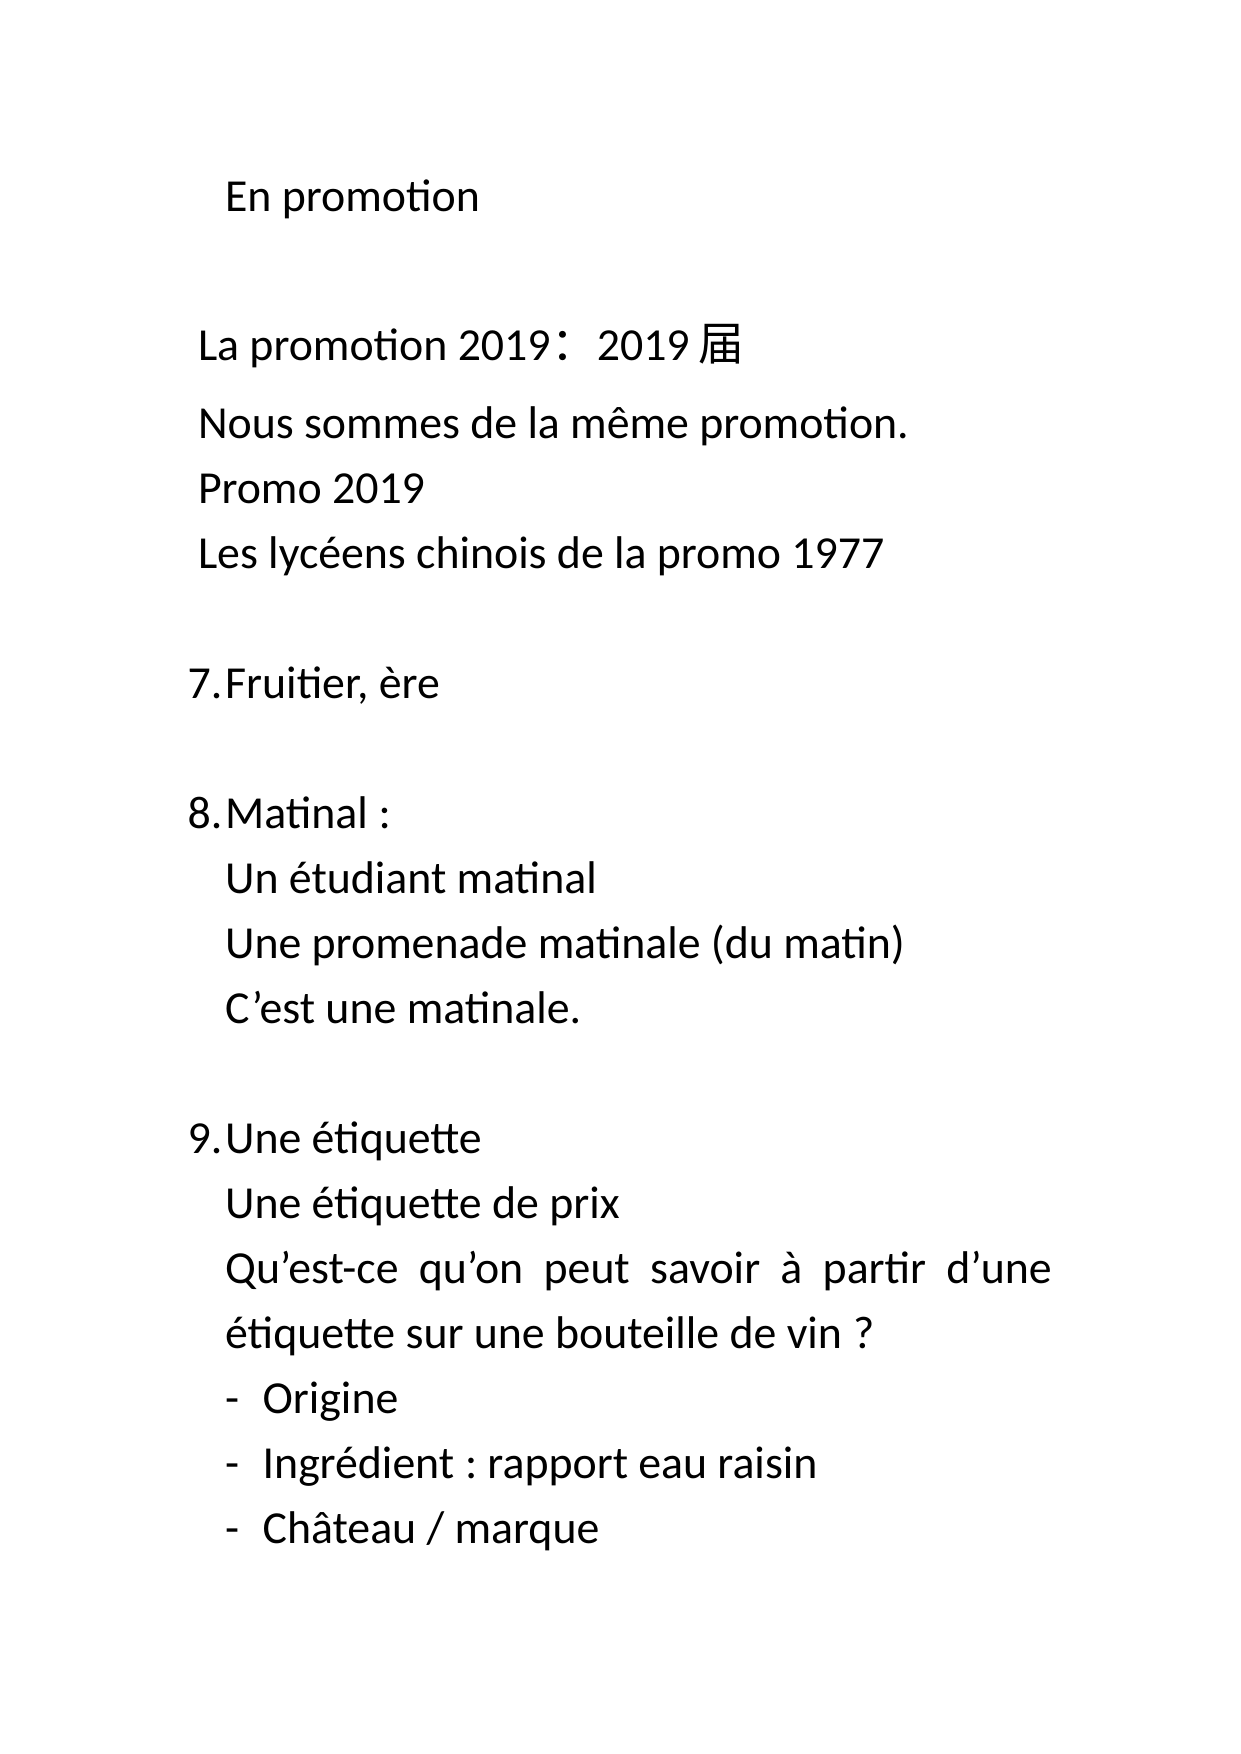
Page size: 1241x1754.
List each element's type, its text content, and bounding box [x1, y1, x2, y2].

text Promo 2019 [187, 454, 1053, 519]
list Ingrédient : rapport eau raisin [225, 1429, 1053, 1494]
list Château / marque [225, 1494, 1053, 1559]
list Qu’est-ce qu’on peut savoir à partir d’une étiquette sur une bouteille de vin ? [225, 1234, 1053, 1364]
list En promotion [225, 162, 1053, 227]
text Une promenade matinale (du matin) [225, 909, 1053, 974]
list Origine [225, 1364, 1053, 1429]
list Une étiquette [187, 1104, 1053, 1169]
text Les lycéens chinois de la promo 1977 [187, 519, 1053, 584]
text C’est une matinale. [225, 974, 1053, 1039]
text Nous sommes de la même promotion. [187, 389, 1053, 454]
list Une étiquette de prix [225, 1169, 1053, 1234]
text La promotion 2019：2019届 [187, 292, 1053, 389]
list Matinal : [187, 779, 1053, 844]
text Un étudiant matinal [225, 844, 1053, 909]
list Fruitier, ère [187, 649, 1053, 714]
